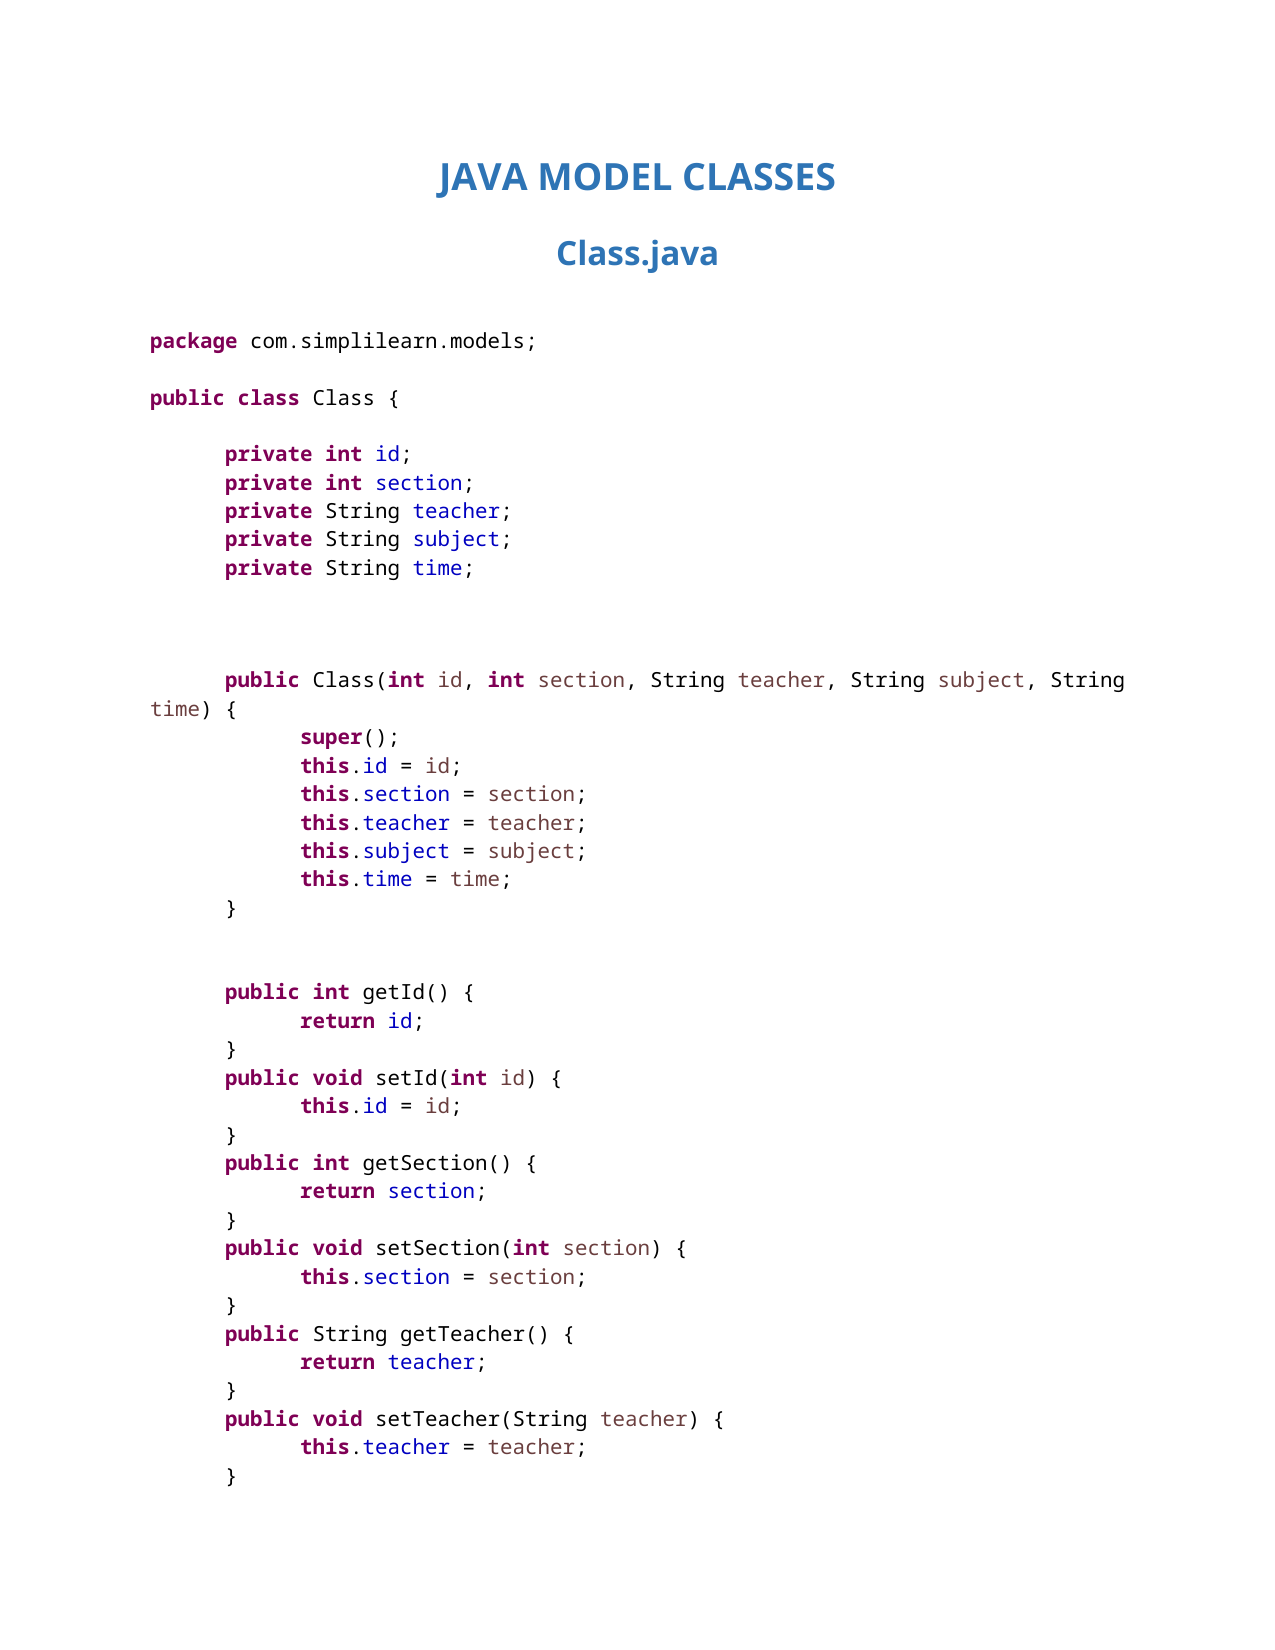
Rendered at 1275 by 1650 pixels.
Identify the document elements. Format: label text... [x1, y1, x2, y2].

text } [150, 1120, 1125, 1148]
text super(); [150, 722, 1125, 751]
text public class Class { [150, 383, 1125, 411]
text public int getId() { [150, 977, 1125, 1006]
text private int section; [150, 468, 1125, 496]
text private String subject; [150, 524, 1125, 553]
text public void setId(int id) { [150, 1063, 1125, 1091]
text this.id = id; [150, 751, 1125, 779]
text private int id; [150, 439, 1125, 468]
text } [150, 1034, 1125, 1063]
text public void setSection(int section) { [150, 1233, 1125, 1262]
text this.teacher = teacher; [150, 808, 1125, 836]
text this.teacher = teacher; [150, 1432, 1125, 1461]
text return id; [150, 1006, 1125, 1034]
text this.section = section; [150, 779, 1125, 808]
text this.section = section; [150, 1262, 1125, 1290]
text return section; [150, 1177, 1125, 1205]
text } [150, 1461, 1125, 1489]
text return teacher; [150, 1347, 1125, 1376]
text public int getSection() { [150, 1148, 1125, 1177]
text } [150, 1290, 1125, 1319]
text private String time; [150, 553, 1125, 581]
text } [150, 1376, 1125, 1404]
text this.time = time; [150, 864, 1125, 893]
text public void setTeacher(String teacher) { [150, 1404, 1125, 1432]
text public String getTeacher() { [150, 1319, 1125, 1347]
subtitle Class.java [150, 230, 1125, 276]
text private String teacher; [150, 496, 1125, 524]
text } [150, 893, 1125, 921]
text } [150, 1205, 1125, 1233]
text public Class(int id, int section, String teacher, String subject, String time) { [150, 666, 1125, 722]
subtitle JAVA MODEL CLASSES [150, 150, 1125, 201]
text this.subject = subject; [150, 836, 1125, 864]
text package com.simplilearn.models; [150, 326, 1125, 354]
text this.id = id; [150, 1091, 1125, 1120]
